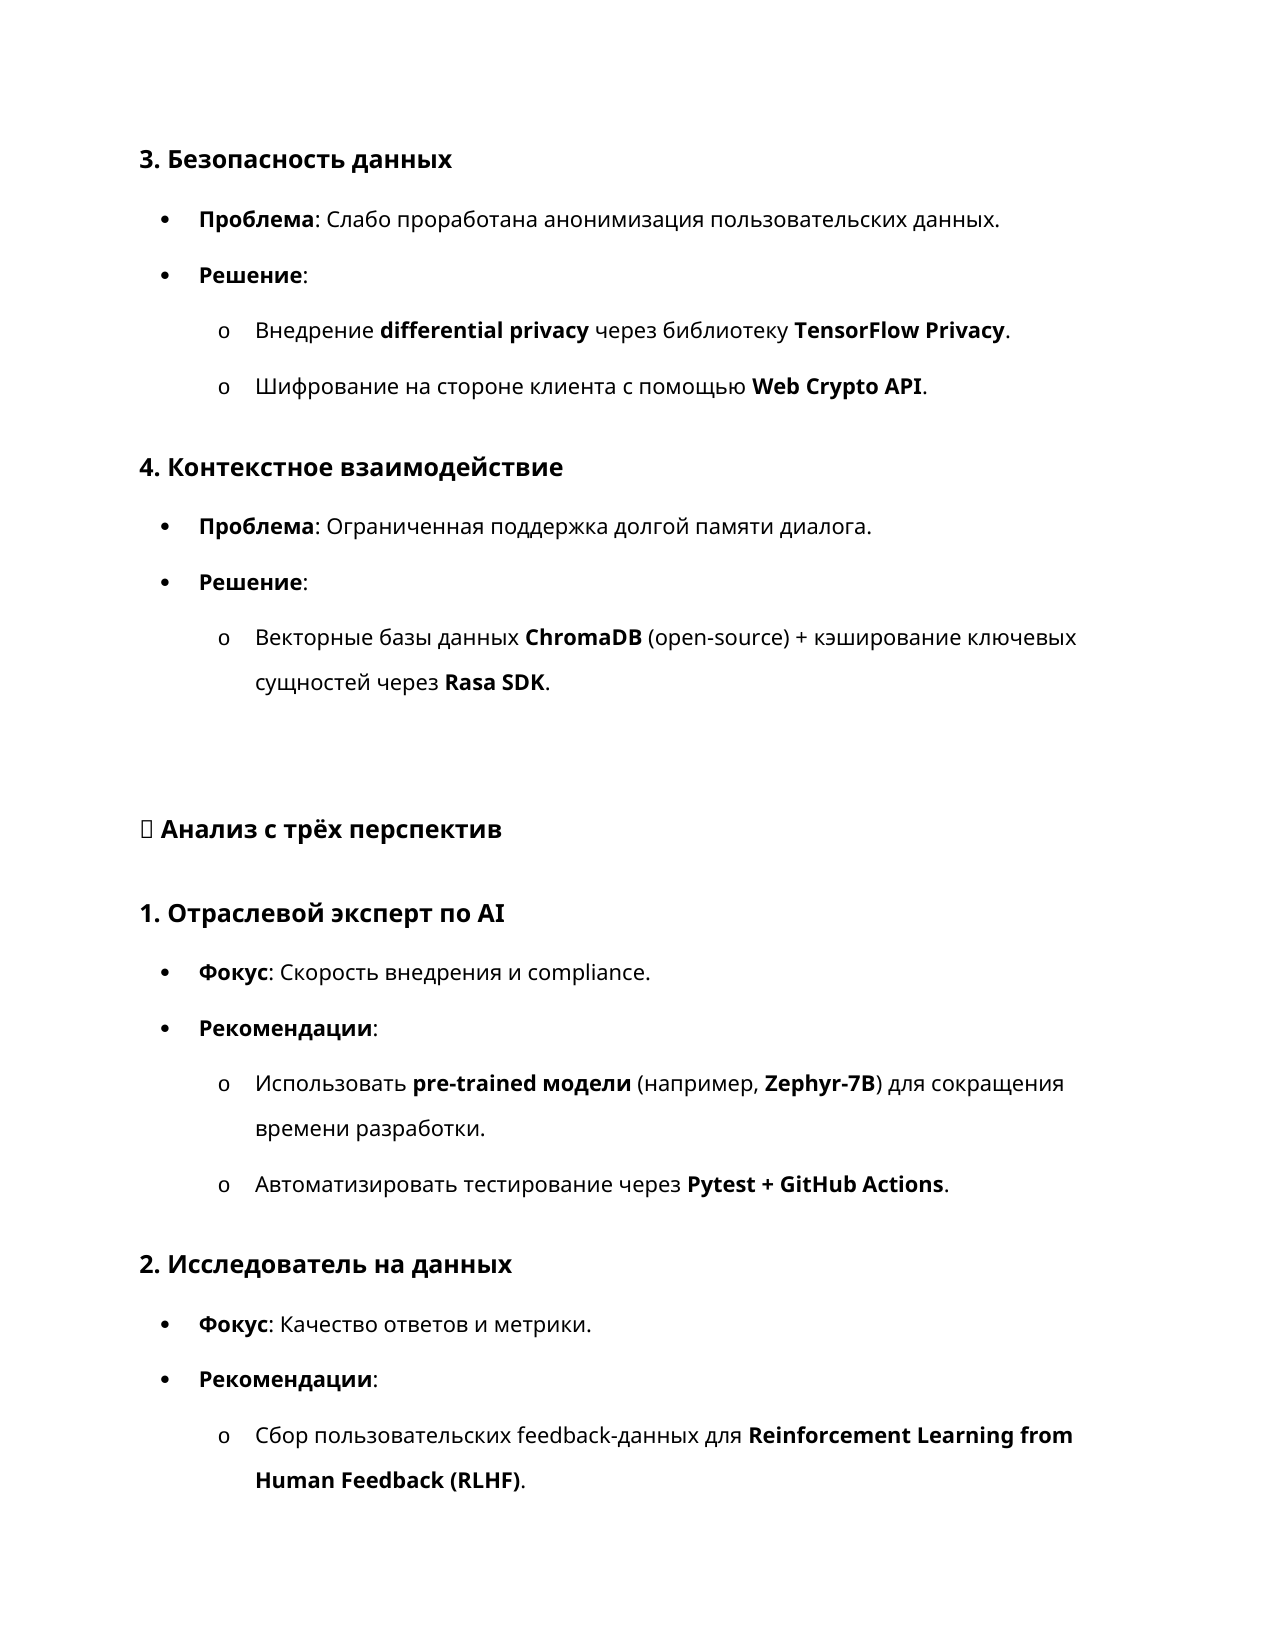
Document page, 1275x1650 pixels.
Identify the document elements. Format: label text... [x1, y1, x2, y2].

list Фокус: Качество ответов и метрики. [161, 1309, 1133, 1338]
text 4. Контекстное взаимодействие [139, 449, 1133, 483]
list Проблема: Слабо проработана анонимизация пользовательских данных. [161, 204, 1133, 234]
list Внедрение differential privacy через библиотеку TensorFlow Privacy. [217, 315, 1133, 345]
list Решение: [161, 260, 1133, 289]
list Фокус: Скорость внедрения и compliance. [161, 957, 1133, 987]
list Проблема: Ограниченная поддержка долгой памяти диалога. [161, 511, 1133, 541]
list Сбор пользовательских feedback-данных для Reinforcement Learning from Human Feedback (RLHF). [217, 1420, 1133, 1495]
list Рекомендации: [161, 1013, 1133, 1043]
list Решение: [161, 567, 1133, 597]
list Использовать pre-trained модели (например, Zephyr-7B) для сокращения времени разработки. [217, 1068, 1133, 1143]
list Рекомендации: [161, 1364, 1133, 1394]
list Векторные базы данных ChromaDB (open-source) + кэширование ключевых сущностей через Rasa SDK. [217, 622, 1133, 697]
text 2. Исследователь на данных [139, 1247, 1133, 1281]
text 🔬 Анализ с трёх перспектив [139, 811, 1133, 845]
text 3. Безопасность данных [139, 142, 1133, 176]
text 1. Отраслевой эксперт по AI [139, 895, 1133, 929]
list Шифрование на стороне клиента с помощью Web Crypto API. [217, 371, 1133, 401]
list Автоматизировать тестирование через Pytest + GitHub Actions. [217, 1169, 1133, 1199]
